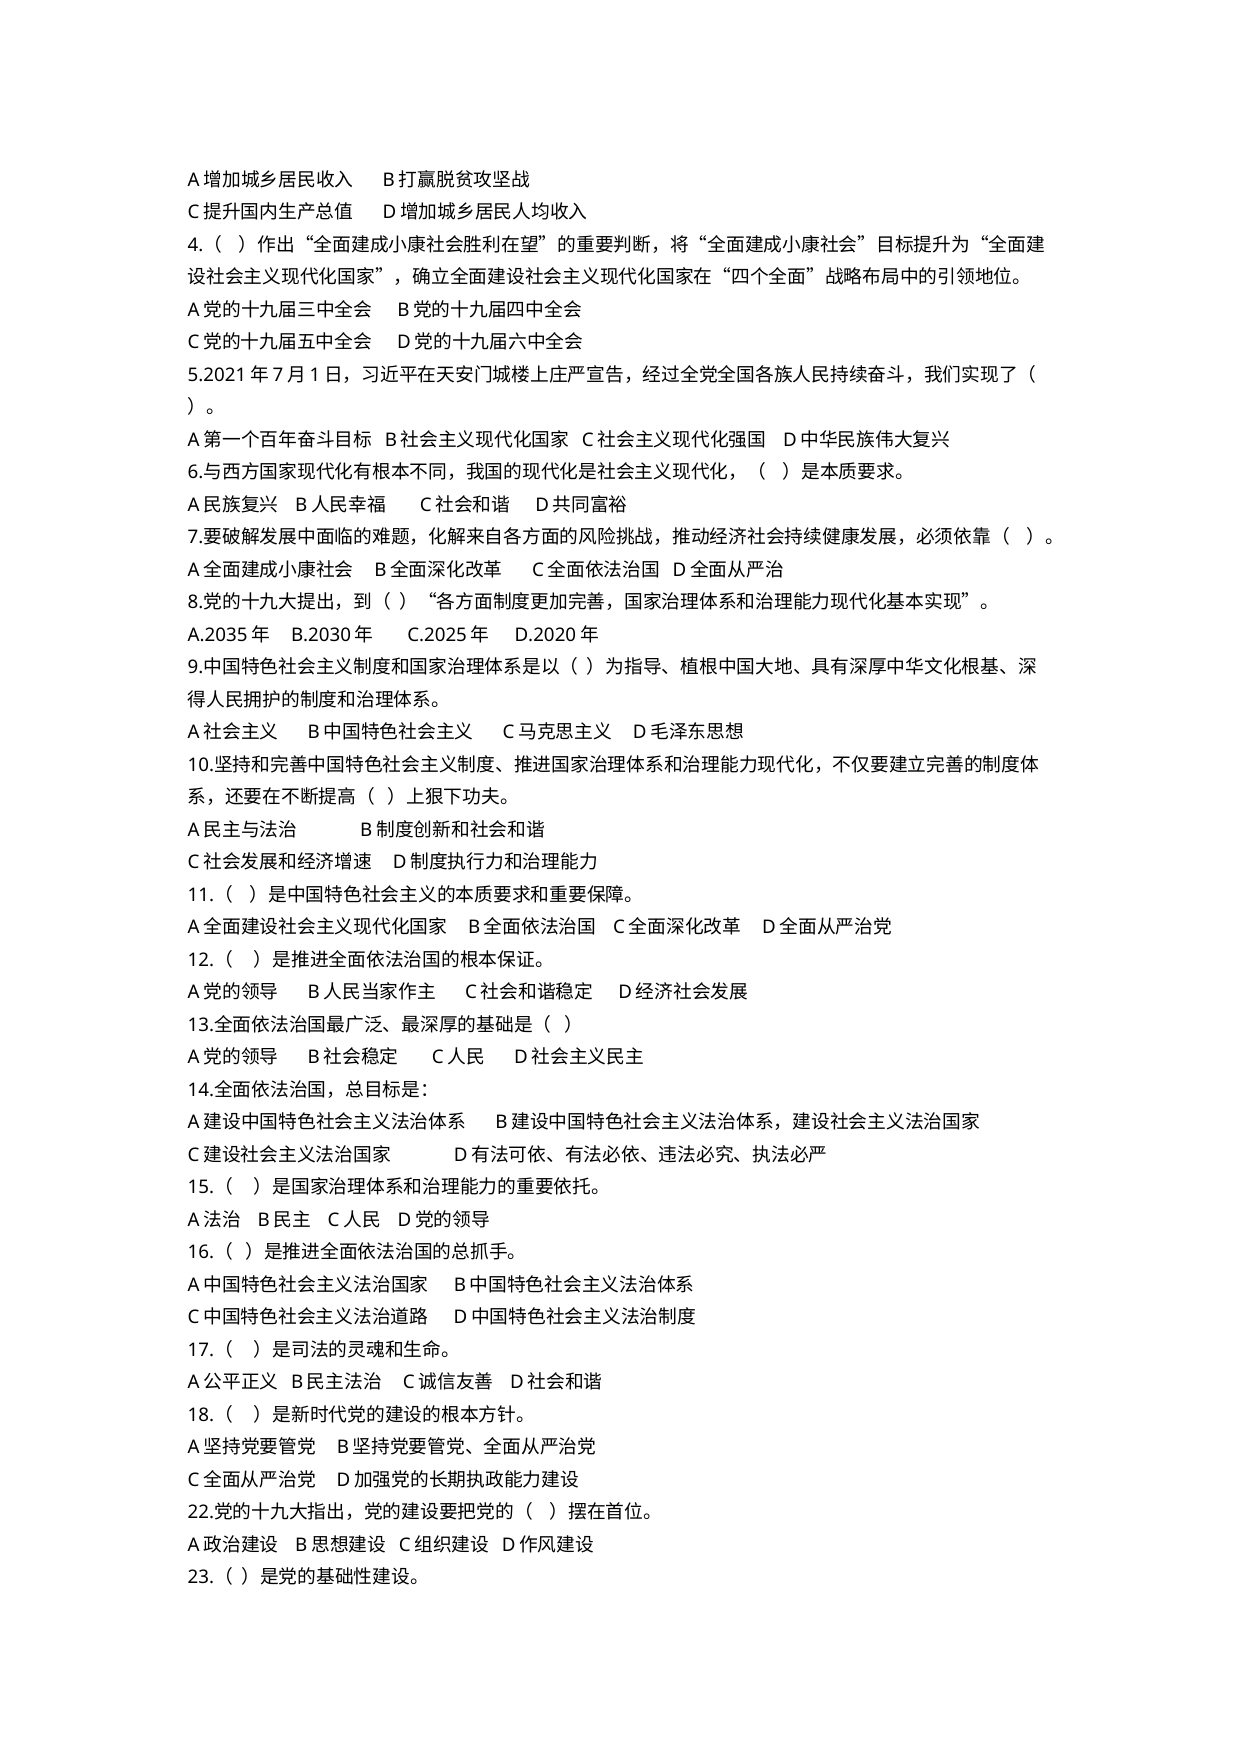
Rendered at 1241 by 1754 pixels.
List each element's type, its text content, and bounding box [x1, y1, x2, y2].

text 10.坚持和完善中国特色社会主义制度、推进国家治理体系和治理能力现代化，不仅要建立完善的制度体系，还要在不断提高（ ）上狠下功夫。 [187, 747, 1053, 812]
text 11.（ ）是中国特色社会主义的本质要求和重要保障。 [187, 877, 1053, 909]
text 4.（ ）作出“全面建成小康社会胜利在望”的重要判断，将“全面建成小康社会”目标提升为“全面建设社会主义现代化国家”，确立全面建设社会主义现代化国家在“四个全面”战略布局中的引领地位。 [187, 227, 1053, 292]
text 14.全面依法治国，总目标是： [187, 1072, 1053, 1104]
text A增加城乡居民收入 B打赢脱贫攻坚战 [187, 162, 1053, 194]
text A全面建成小康社会 B全面深化改革 C全面依法治国 D全面从严治 [187, 552, 1053, 584]
text 6.与西方国家现代化有根本不同，我国的现代化是社会主义现代化，（ ）是本质要求。 [187, 454, 1053, 487]
text C全面从严治党 D加强党的长期执政能力建设 [187, 1462, 1053, 1494]
text 16.（ ）是推进全面依法治国的总抓手。 [187, 1234, 1053, 1267]
text 13.全面依法治国最广泛、最深厚的基础是（ ） [187, 1007, 1053, 1039]
text 18.（ ）是新时代党的建设的根本方针。 [187, 1397, 1053, 1429]
text C建设社会主义法治国家 D有法可依、有法必依、违法必究、执法必严 [187, 1137, 1053, 1169]
text 5.2021年7月1日，习近平在天安门城楼上庄严宣告，经过全党全国各族人民持续奋斗，我们实现了（ ）。 [187, 357, 1053, 422]
text C社会发展和经济增速 D制度执行力和治理能力 [187, 844, 1053, 877]
text A公平正义 B民主法治 C诚信友善 D社会和谐 [187, 1364, 1053, 1397]
text A法治 B民主 C人民 D党的领导 [187, 1202, 1053, 1234]
text 12.（ ）是推进全面依法治国的根本保证。 [187, 942, 1053, 974]
text A党的领导 B人民当家作主 C社会和谐稳定 D经济社会发展 [187, 974, 1053, 1007]
text A民族复兴 B人民幸福 C社会和谐 D共同富裕 [187, 487, 1053, 519]
text 22.党的十九大指出，党的建设要把党的（ ）摆在首位。 [187, 1494, 1053, 1527]
text A坚持党要管党 B坚持党要管党、全面从严治党 [187, 1429, 1053, 1462]
text 7.要破解发展中面临的难题，化解来自各方面的风险挑战，推动经济社会持续健康发展，必须依靠（ ）。 [187, 519, 1053, 552]
text A第一个百年奋斗目标 B社会主义现代化国家 C社会主义现代化强国 D中华民族伟大复兴 [187, 422, 1053, 454]
text A.2035年 B.2030年 C.2025年 D.2020年 [187, 617, 1053, 649]
text 9.中国特色社会主义制度和国家治理体系是以（ ）为指导、植根中国大地、具有深厚中华文化根基、深得人民拥护的制度和治理体系。 [187, 649, 1053, 714]
text C党的十九届五中全会 D党的十九届六中全会 [187, 324, 1053, 357]
text 8.党的十九大提出，到（ ）“各方面制度更加完善，国家治理体系和治理能力现代化基本实现”。 [187, 584, 1053, 617]
text A社会主义 B中国特色社会主义 C马克思主义 D毛泽东思想 [187, 714, 1053, 747]
text 15.（ ）是国家治理体系和治理能力的重要依托。 [187, 1169, 1053, 1202]
text A民主与法治 B制度创新和社会和谐 [187, 812, 1053, 844]
text A中国特色社会主义法治国家 B中国特色社会主义法治体系 [187, 1267, 1053, 1299]
text A政治建设 B思想建设 C组织建设 D作风建设 [187, 1527, 1053, 1559]
text 23.（ ）是党的基础性建设。 [187, 1559, 1053, 1592]
text A党的十九届三中全会 B党的十九届四中全会 [187, 292, 1053, 324]
text A全面建设社会主义现代化国家 B全面依法治国 C全面深化改革 D全面从严治党 [187, 909, 1053, 942]
text 17.（ ）是司法的灵魂和生命。 [187, 1332, 1053, 1364]
text C中国特色社会主义法治道路 D中国特色社会主义法治制度 [187, 1299, 1053, 1332]
text A建设中国特色社会主义法治体系 B建设中国特色社会主义法治体系，建设社会主义法治国家 [187, 1104, 1053, 1137]
text C提升国内生产总值 D增加城乡居民人均收入 [187, 194, 1053, 227]
text A党的领导 B社会稳定 C人民 D社会主义民主 [187, 1039, 1053, 1072]
